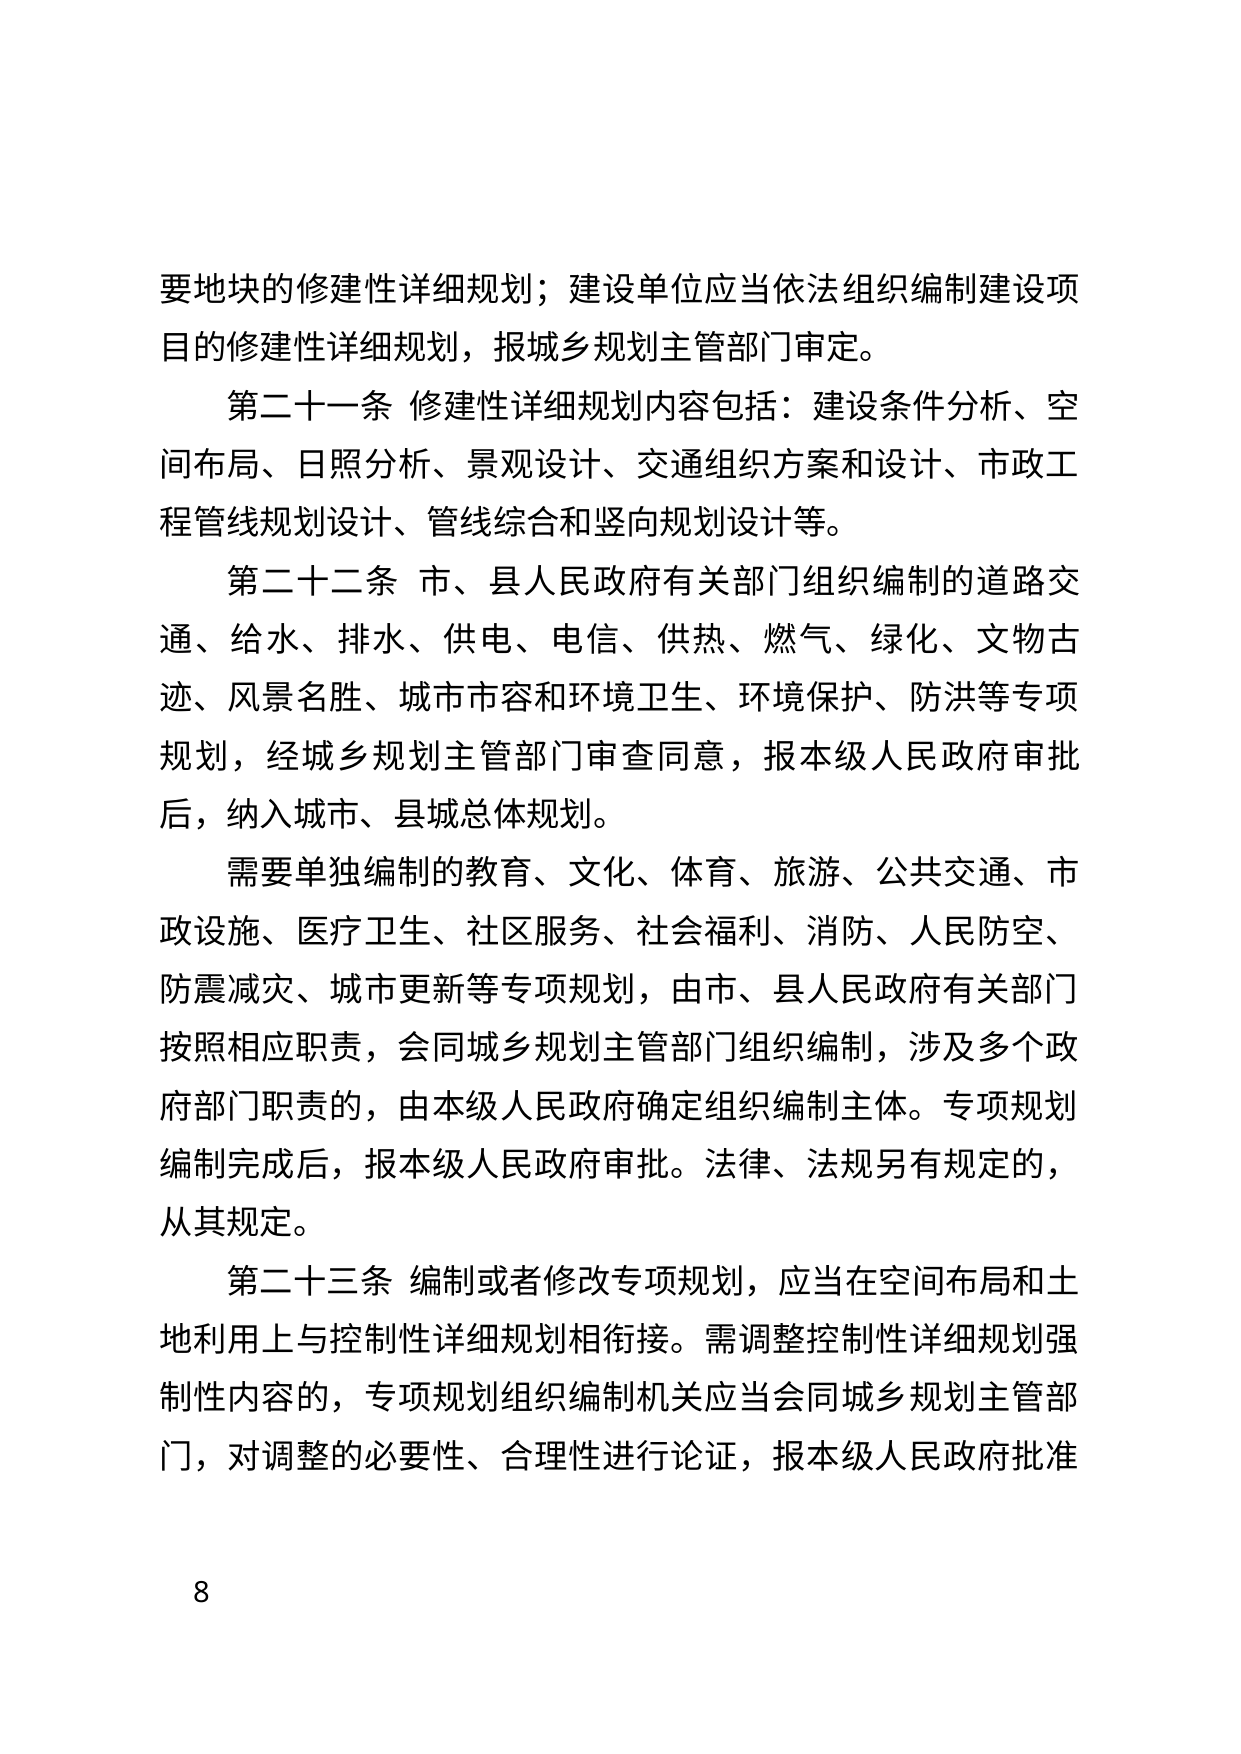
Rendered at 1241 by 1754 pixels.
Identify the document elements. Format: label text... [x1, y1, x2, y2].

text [159, 1246, 1081, 1480]
text 第二十一条 修建性详细规划内容包括：建设条件分析、空间布局、日照分析、景观设计、交通组织方案和设计、市政工程管线规划设计、管线综合和竖向规划设计等。 [159, 371, 1081, 546]
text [159, 255, 1081, 371]
text 第二十二条 市、县人民政府有关部门组织编制的道路交通、给水、排水、供电、电信、供热、燃气、绿化、文物古迹、风景名胜、城市市容和环境卫生、环境保护、防洪等专项规划，经城乡规划主管部门审查同意，报本级人民政府审批后，纳入城市、县城总体规划。 [159, 546, 1081, 838]
text 需要单独编制的教育、文化、体育、旅游、公共交通、市政设施、医疗卫生、社区服务、社会福利、消防、人民防空、防震减灾、城市更新等专项规划，由市、县人民政府有关部门按照相应职责，会同城乡规划主管部门组织编制，涉及多个政府部门职责的，由本级人民政府确定组织编制主体。专项规划编制完成后，报本级人民政府审批。法律、法规另有规定的，从其规定。 [159, 838, 1081, 1246]
